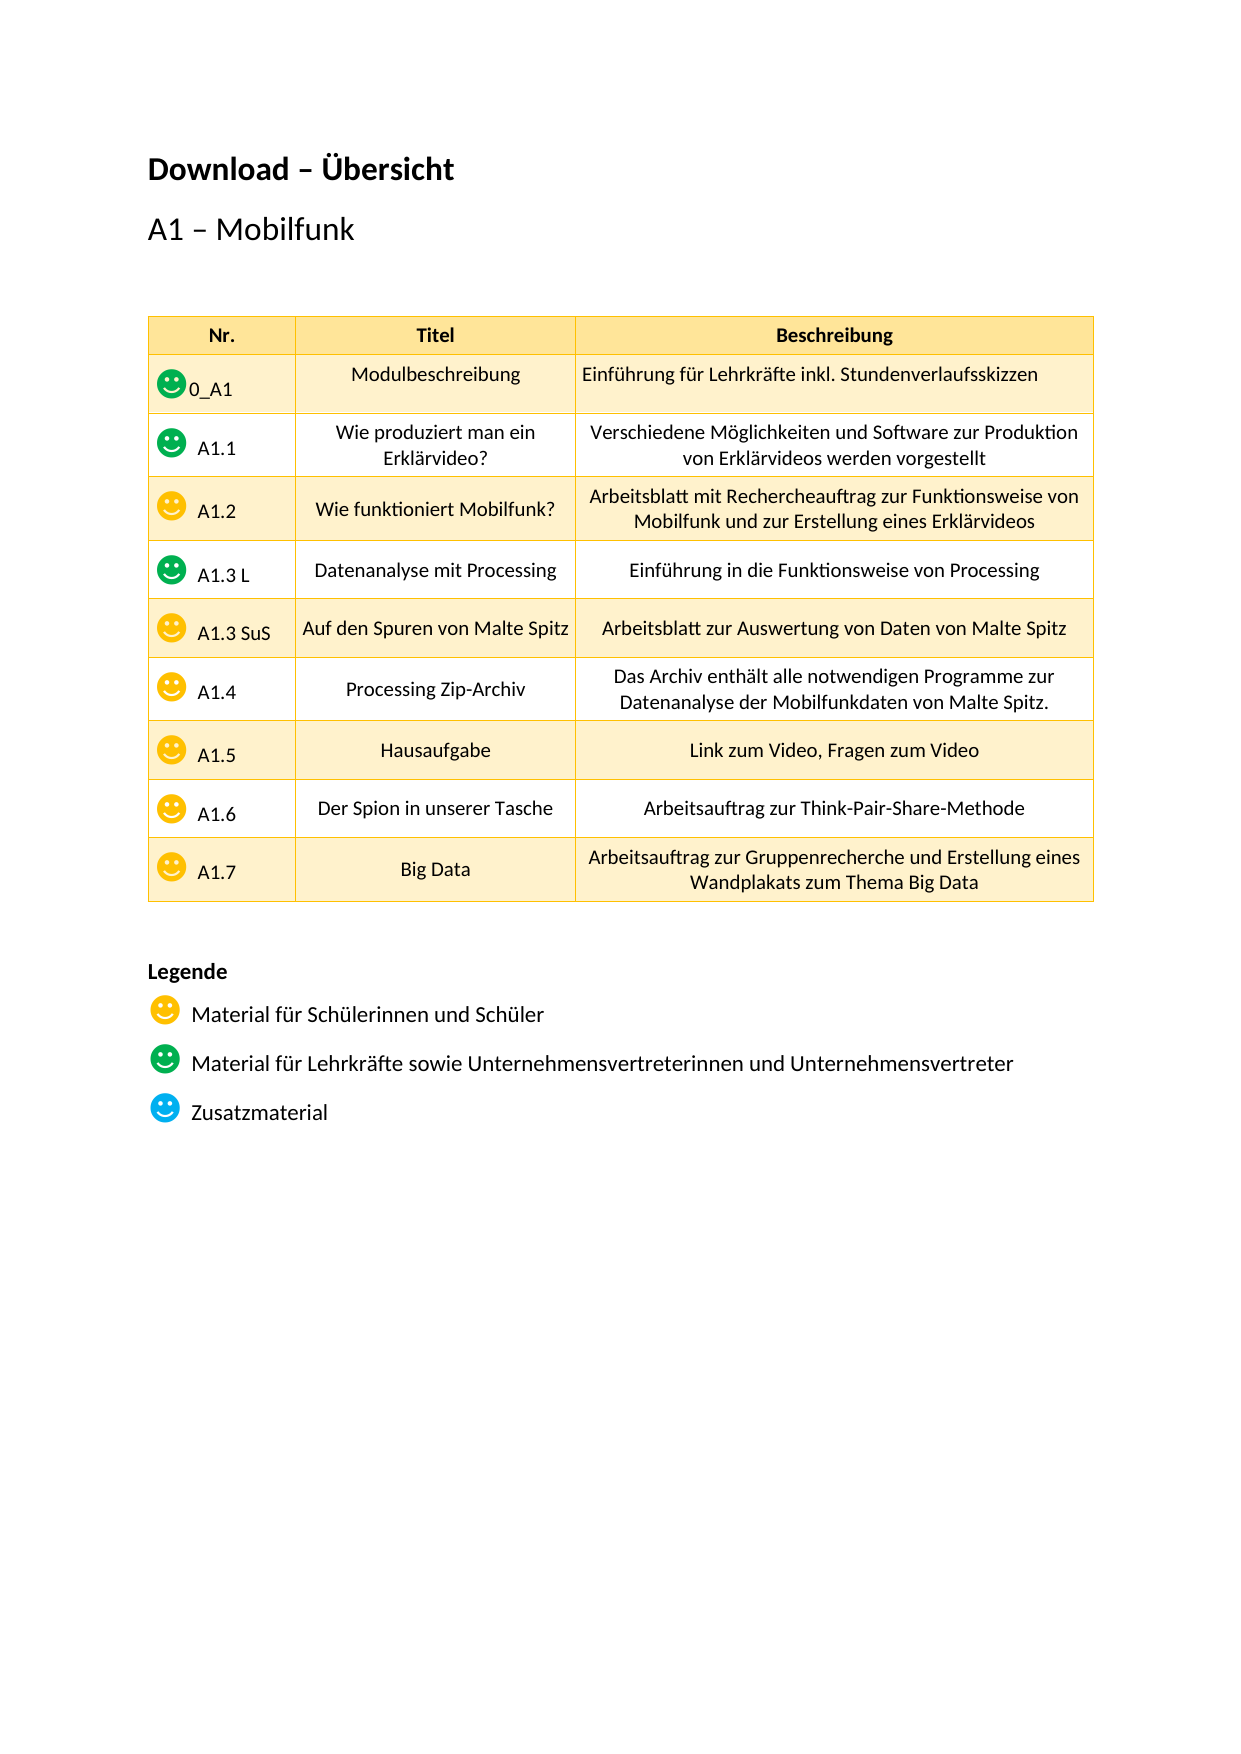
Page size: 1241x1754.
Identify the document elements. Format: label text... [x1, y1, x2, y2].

table_cell Arbeitsauftrag zur Gruppenrecherche und Erstellung eines Wandplakats zum Thema Big Data [576, 838, 1093, 901]
table_cell Link zum Video, Fragen zum Video [576, 721, 1093, 779]
text A1 – Mobilfunk [148, 208, 1093, 249]
table_cell Auf den Spuren von Malte Spitz [296, 599, 575, 657]
table_cell Der Spion in unserer Tasche [296, 780, 575, 837]
table_cell Modulbeschreibung [296, 355, 575, 412]
table_cell Processing Zip-Archiv [296, 658, 575, 720]
table_cell Das Archiv enthält alle notwendigen Programme zur Datenanalyse der Mobilfunkdaten von Malte Spitz. [576, 658, 1093, 720]
text ☻ Zusatzmaterial [148, 1085, 1093, 1131]
table_cell ☻ A1.3 SuS [149, 599, 295, 657]
table_cell ☻ A1.3 L [149, 541, 295, 598]
text ☻ Material für Schülerinnen und Schüler [148, 987, 1093, 1033]
table_cell ☻ A1.5 [149, 721, 295, 779]
table_cell Datenanalyse mit Processing [296, 541, 575, 598]
table_header Titel [296, 317, 575, 354]
text Legende [148, 957, 1093, 985]
table_cell ☻0_A1 [149, 355, 295, 412]
table_header Beschreibung [576, 317, 1093, 354]
table_cell ☻ A1.6 [149, 780, 295, 837]
table_cell Wie funktioniert Mobilfunk? [296, 477, 575, 540]
table_cell Arbeitsblatt mit Rechercheauftrag zur Funktionsweise von Mobilfunk und zur Erstellung eines Erklärvideos [576, 477, 1093, 540]
table_cell Einführung für Lehrkräfte inkl. Stundenverlaufsskizzen [576, 355, 1093, 412]
table_cell Arbeitsblatt zur Auswertung von Daten von Malte Spitz [576, 599, 1093, 657]
table_cell Big Data [296, 838, 575, 901]
text ☻ Material für Lehrkräfte sowie Unternehmensvertreterinnen und Unternehmensvertreter [148, 1036, 1093, 1082]
table_cell ☻ A1.1 [149, 414, 295, 476]
table_cell Arbeitsauftrag zur Think-Pair-Share-Methode [576, 780, 1093, 837]
table_cell Wie produziert man ein Erklärvideo? [296, 414, 575, 476]
text Download – Übersicht [148, 148, 1093, 188]
table_cell ☻ A1.2 [149, 477, 295, 540]
table_cell Einführung in die Funktionsweise von Processing [576, 541, 1093, 598]
table_cell ☻ A1.7 [149, 838, 295, 901]
table_cell Verschiedene Möglichkeiten und Software zur Produktion von Erklärvideos werden vorgestellt [576, 414, 1093, 476]
table_cell Hausaufgabe [296, 721, 575, 779]
table_header Nr. [149, 317, 295, 354]
table_cell ☻ A1.4 [149, 658, 295, 720]
